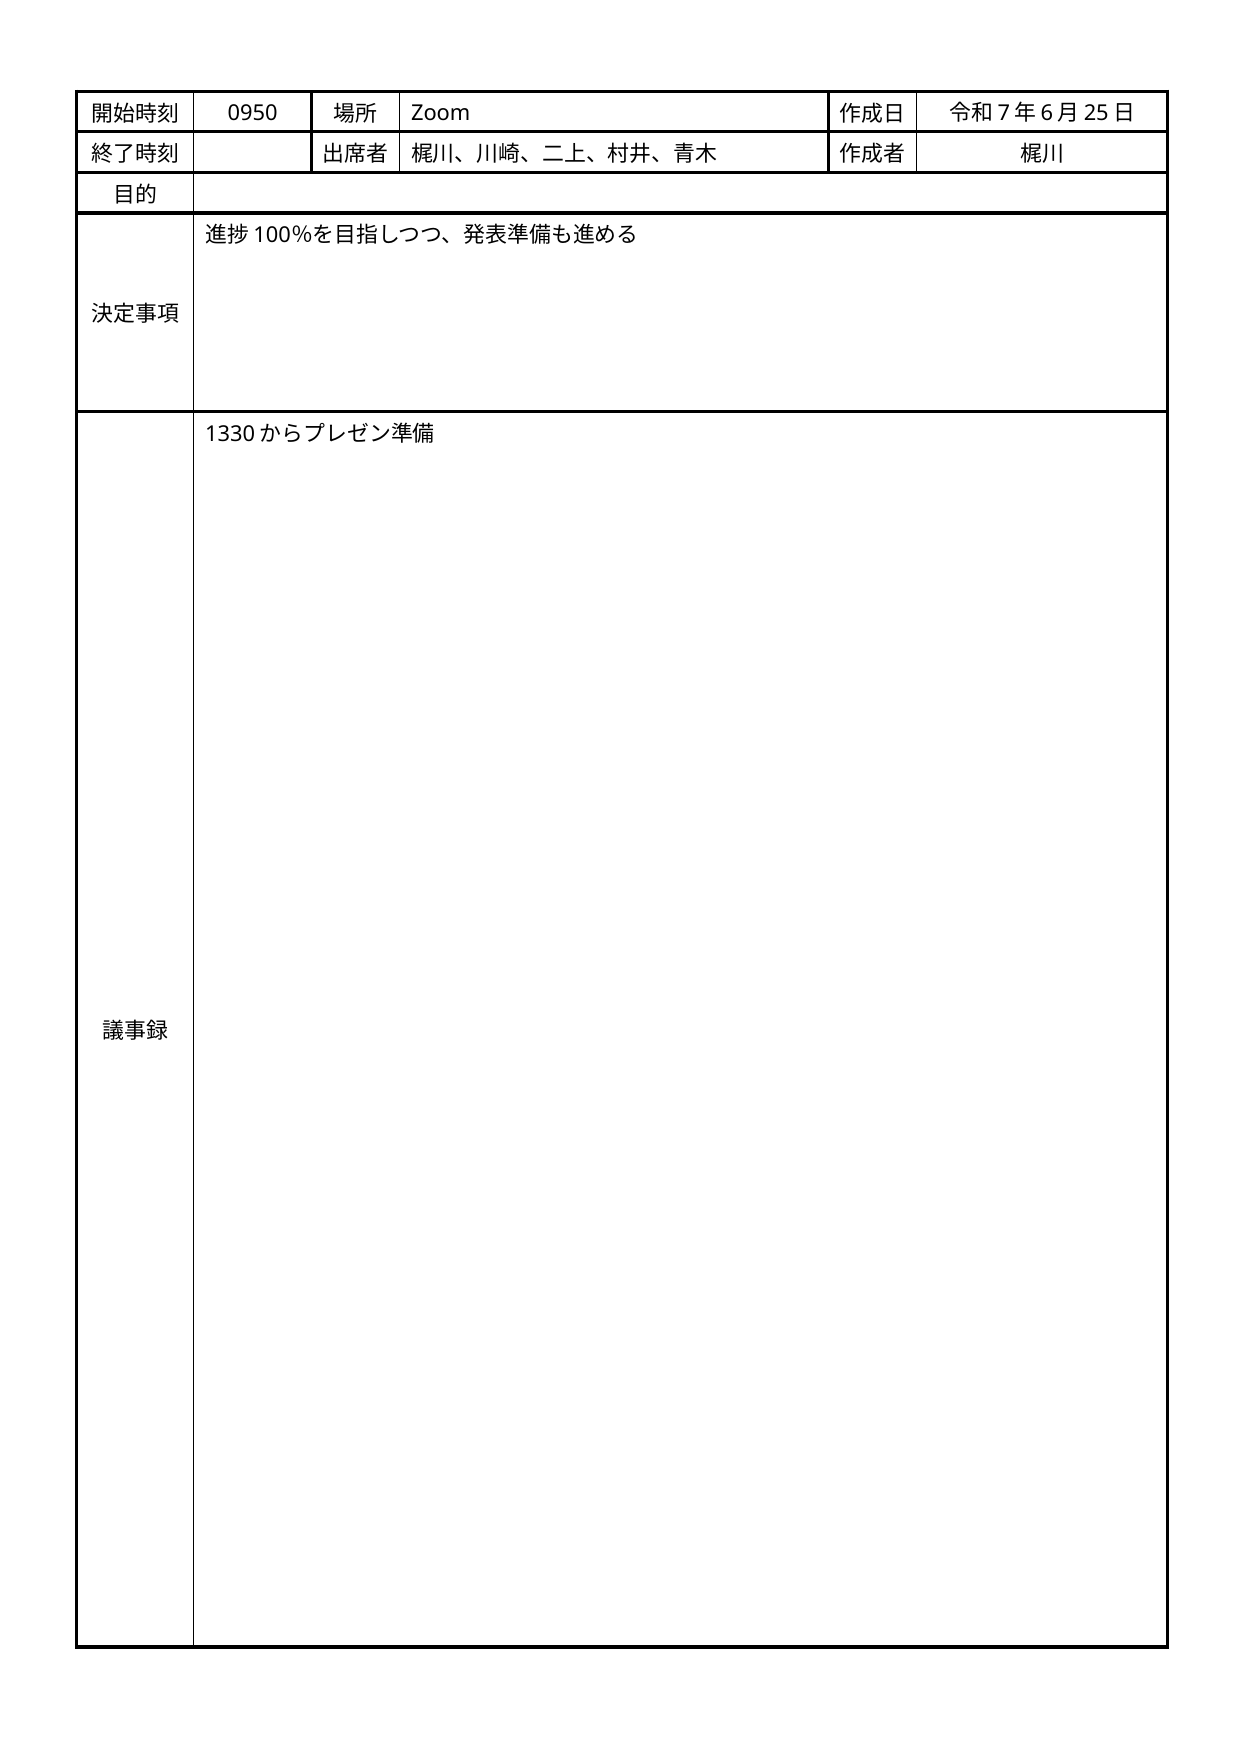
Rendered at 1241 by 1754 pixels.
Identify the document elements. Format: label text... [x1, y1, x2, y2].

table_cell 出席者 [313, 133, 399, 171]
table_header 開始時刻 [78, 93, 193, 130]
table_header 作成日 [830, 93, 916, 130]
table_cell 議事録 [78, 413, 193, 1645]
table_header Zoom [400, 93, 827, 130]
table_cell 梶川 [917, 133, 1166, 171]
table_cell 1330からプレゼン準備 [194, 413, 1166, 1645]
table_header 0950 [194, 93, 310, 130]
table_cell 作成者 [830, 133, 916, 171]
table_cell 終了時刻 [78, 133, 193, 171]
table_header 場所 [313, 93, 399, 130]
table_cell 梶川、川崎、二上、村井、青木 [400, 133, 827, 171]
table_cell 進捗100％を目指しつつ、発表準備も進める [194, 215, 1166, 410]
table_cell 決定事項 [78, 215, 193, 410]
table_cell [194, 133, 310, 171]
table_cell 目的 [78, 174, 193, 211]
table_header 令和7年6月25日 [917, 93, 1166, 130]
table_cell [194, 174, 1166, 211]
